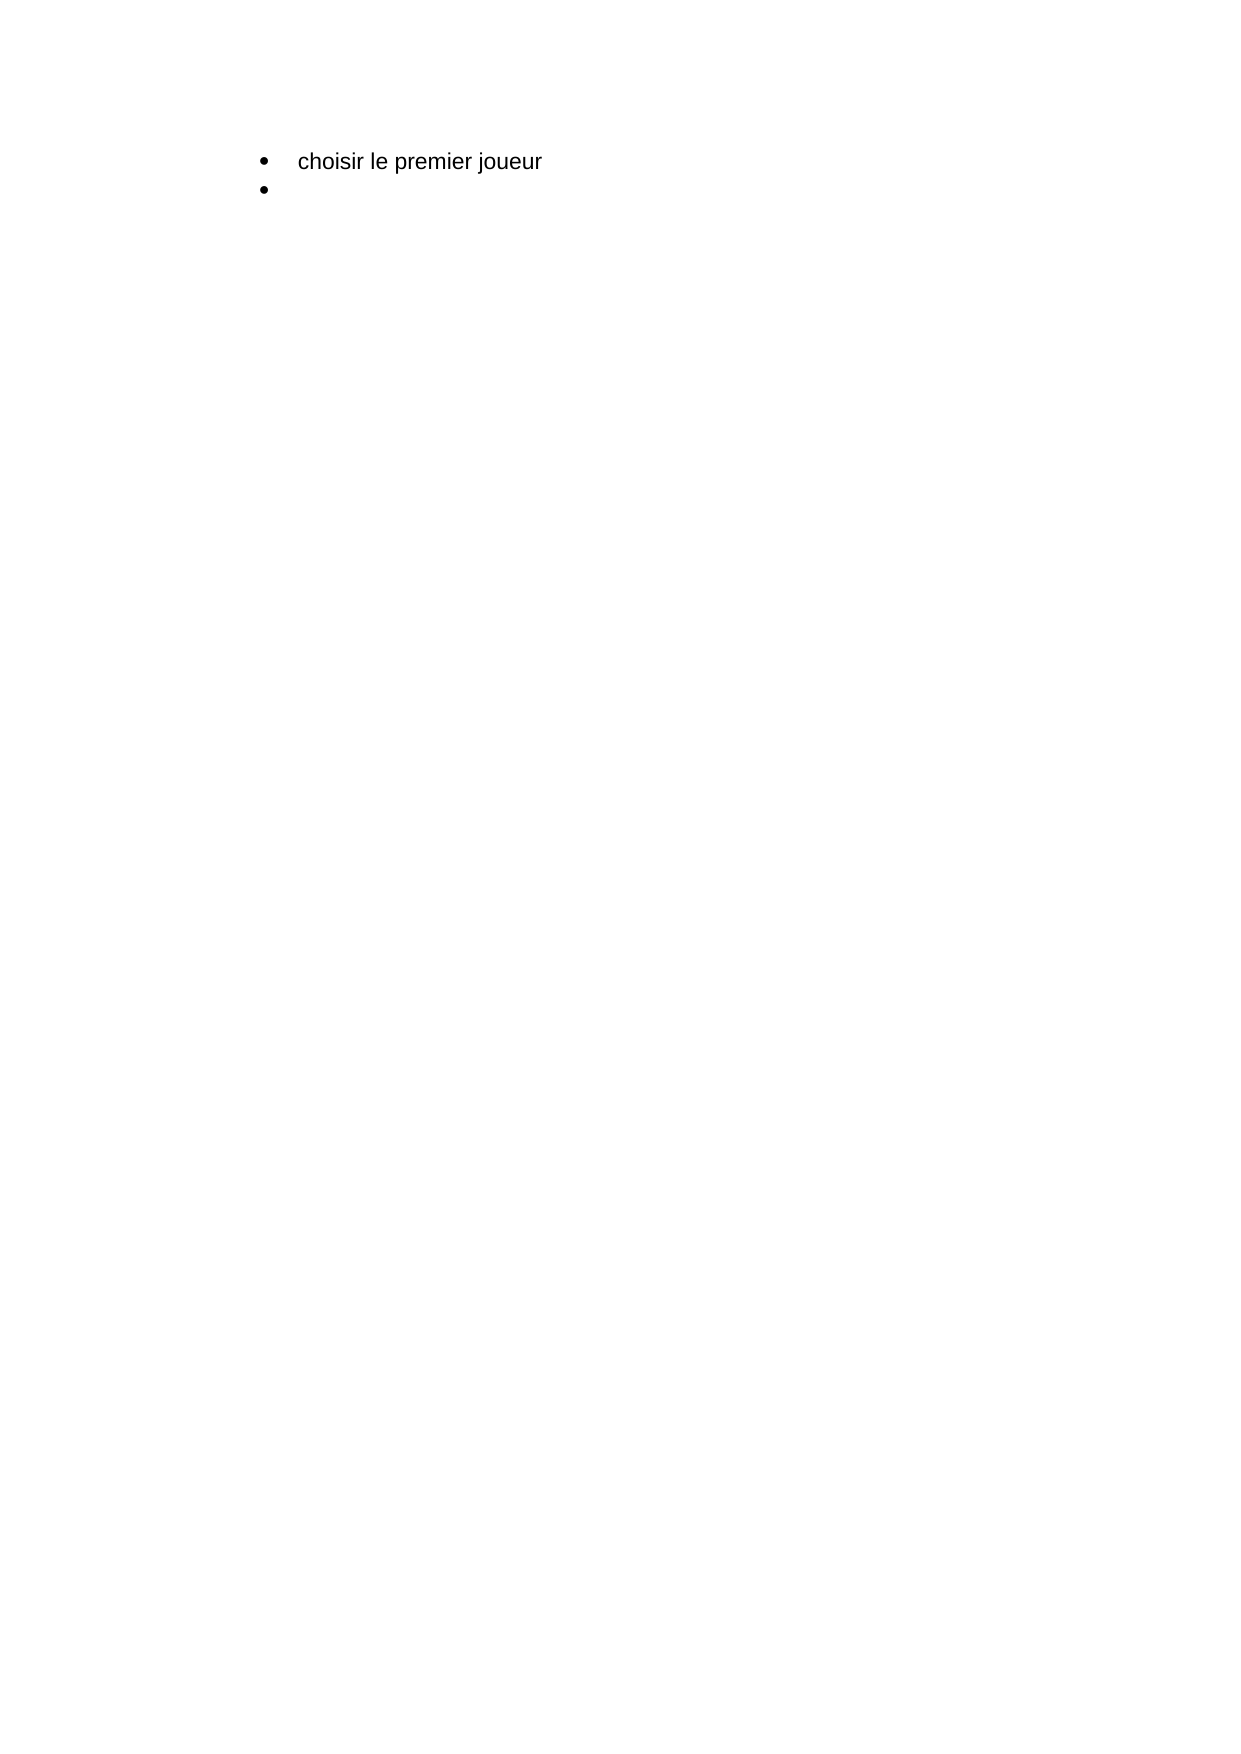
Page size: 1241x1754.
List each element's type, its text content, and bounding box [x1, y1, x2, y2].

list choisir le premier joueur [260, 148, 1093, 174]
